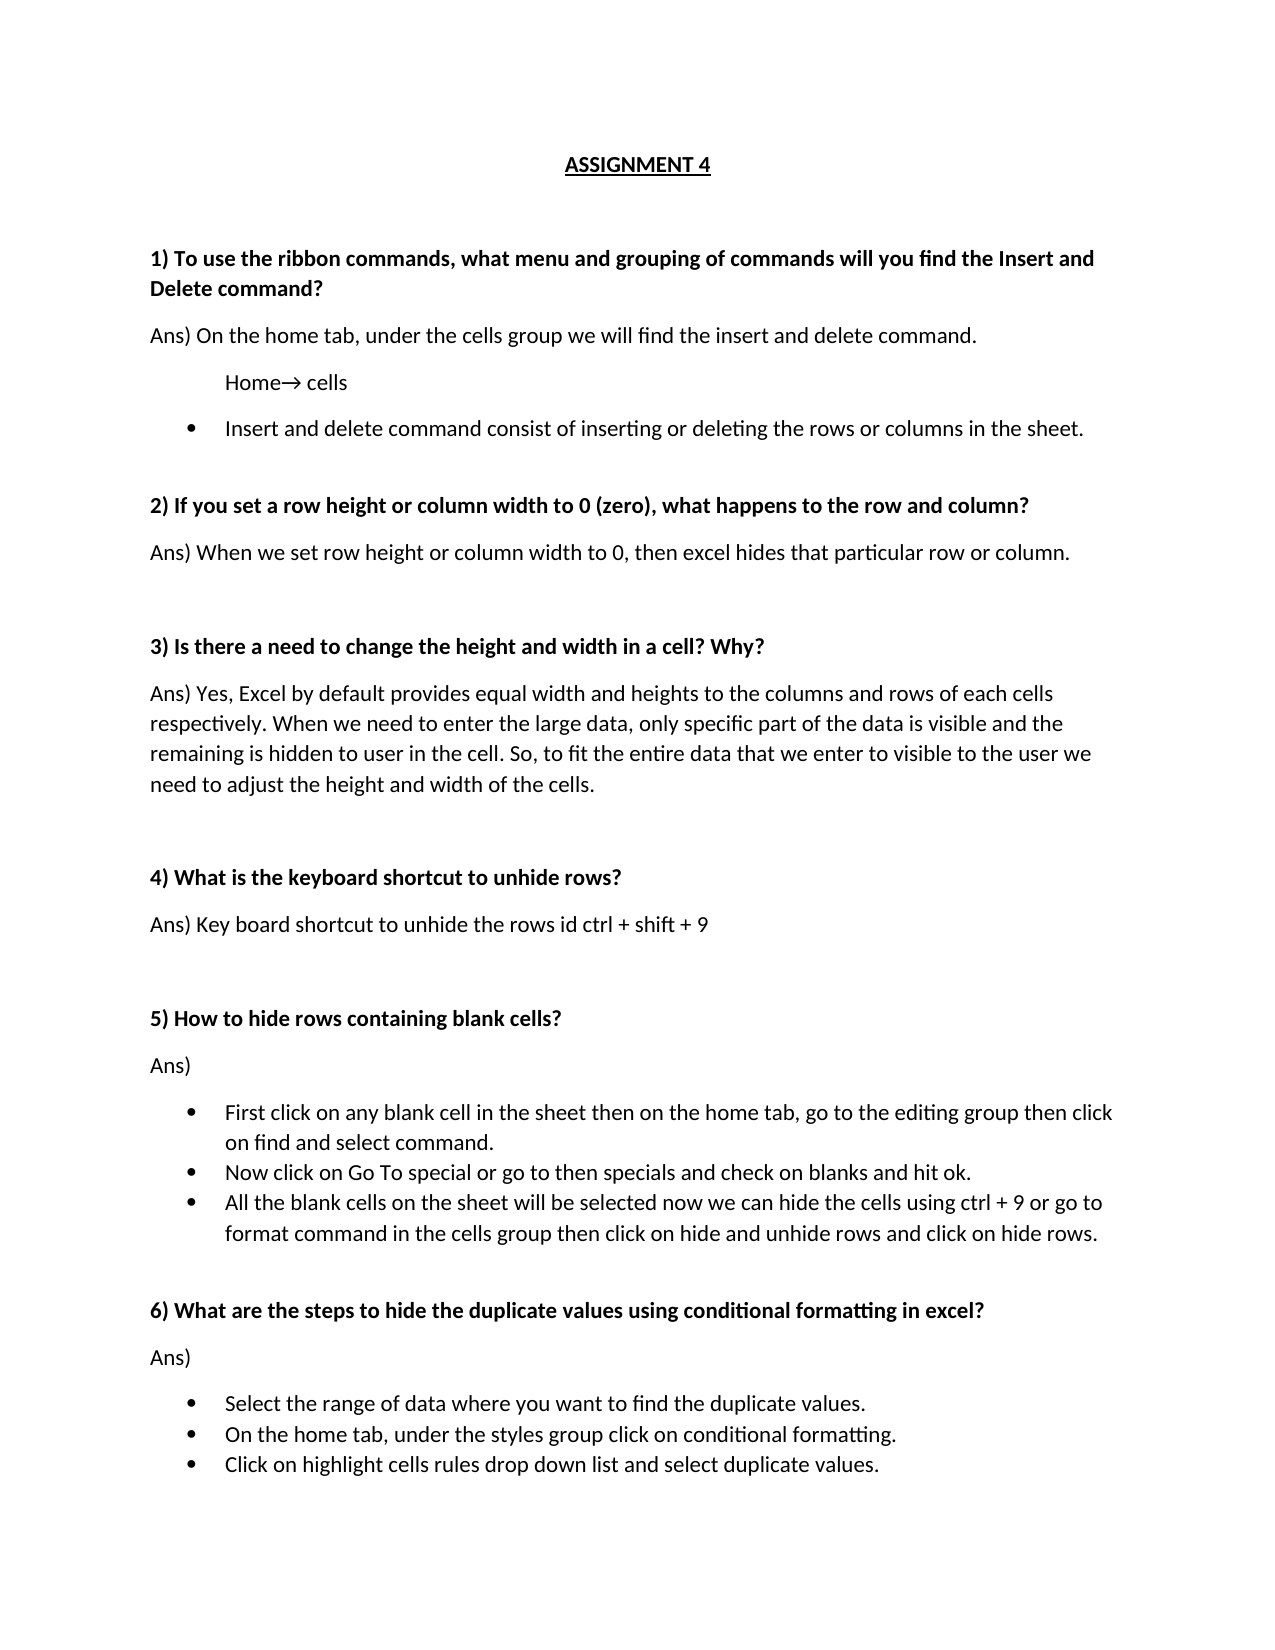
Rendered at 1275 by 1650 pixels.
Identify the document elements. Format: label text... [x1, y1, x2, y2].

text 3) Is there a need to change the height and width in a cell? Why? [150, 632, 1125, 660]
text Ans) Yes, Excel by default provides equal width and heights to the columns and rows of each cells respectively. When we need to enter the large data, only specific part of the data is visible and the remaining is hidden to user in the cell. So, to fit the entire data that we enter to visible to the user we need to adjust the height and width of the cells. [150, 679, 1125, 798]
text 5) How to hide rows containing blank cells? [150, 1004, 1125, 1032]
text 2) If you set a row height or column width to 0 (zero), what happens to the row and column? [150, 492, 1125, 520]
text 4) What is the keyboard shortcut to unhide rows? [150, 863, 1125, 892]
text 1) To use the ribbon commands, what menu and grouping of commands will you find the Insert and Delete command? [150, 244, 1125, 302]
list Select the range of data where you want to find the duplicate values. [187, 1389, 1125, 1418]
text Ans) When we set row height or column width to 0, then excel hides that particular row or column. [150, 538, 1125, 567]
list Insert and delete command consist of inserting or deleting the rows or columns in the sheet. [187, 414, 1125, 443]
text Ans) Key board shortcut to unhide the rows id ctrl + shift + 9 [150, 910, 1125, 938]
text Ans) On the home tab, under the cells group we will find the insert and delete command. [150, 321, 1125, 349]
list All the blank cells on the sheet will be selected now we can hide the cells using ctrl + 9 or go to format command in the cells group then click on hide and unhide rows and click on hide rows. [187, 1188, 1125, 1247]
text Ans) [150, 1343, 1125, 1371]
list On the home tab, under the styles group click on conditional formatting. [187, 1420, 1125, 1448]
text Ans) [150, 1051, 1125, 1079]
text 6) What are the steps to hide the duplicate values using conditional formatting in excel? [150, 1296, 1125, 1324]
text ASSIGNMENT 4 [150, 150, 1125, 178]
list Click on highlight cells rules drop down list and select duplicate values. [187, 1450, 1125, 1478]
list First click on any blank cell in the sheet then on the home tab, go to the editing group then click on find and select command. [187, 1098, 1125, 1156]
list Now click on Go To special or go to then specials and check on blanks and hit ok. [187, 1158, 1125, 1186]
text Home→ cells [150, 368, 1125, 396]
